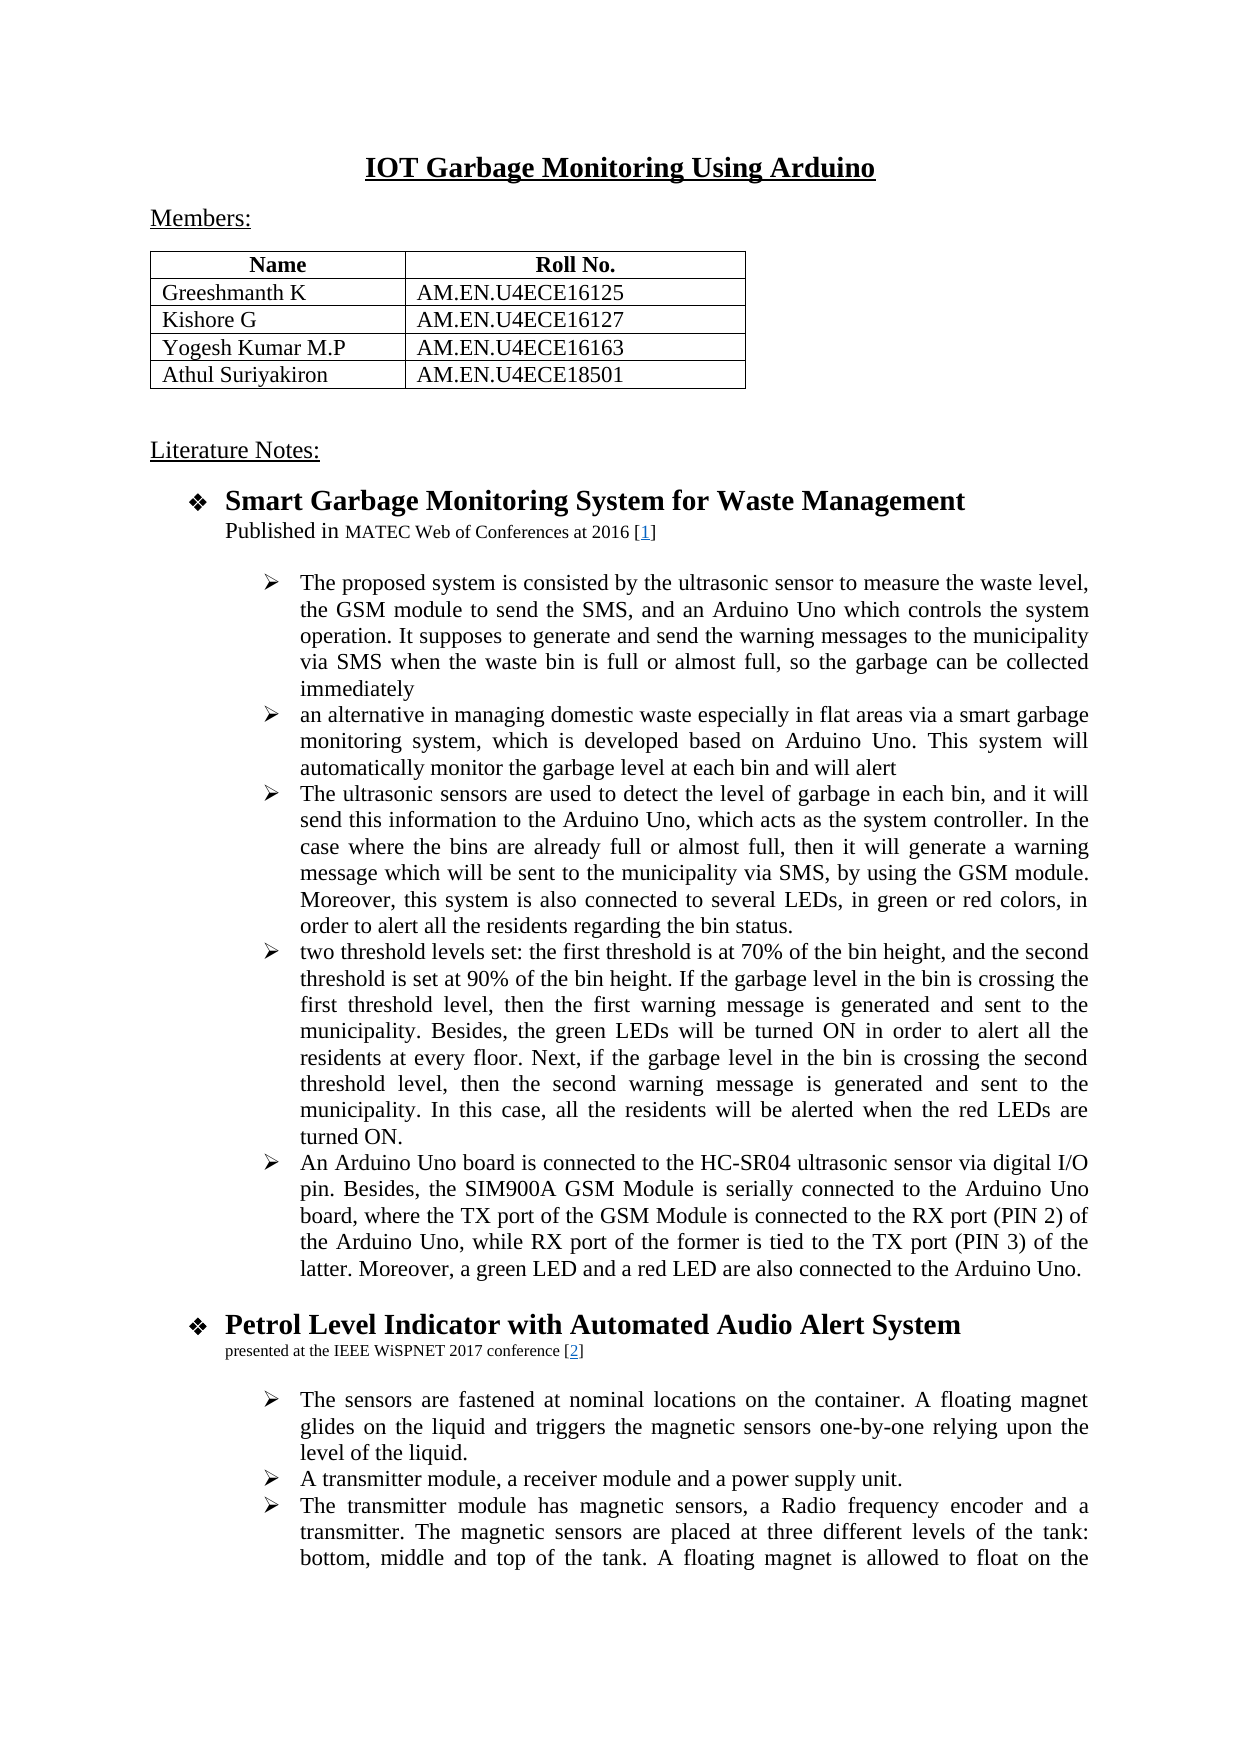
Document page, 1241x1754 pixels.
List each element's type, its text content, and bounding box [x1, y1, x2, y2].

table_cell Kishore G [151, 306, 405, 333]
text Literature Notes: [150, 435, 1090, 464]
list The proposed system is consisted by the ultrasonic sensor to measure the waste level, the GSM module to send the SMS, and an Arduino Uno which controls the system operation. It supposes to generate and send the warning messages to the municipality via SMS when the waste bin is full or almost full, so the garbage can be collected immediately [262, 569, 1090, 701]
text IOT Garbage Monitoring Using Arduino [150, 150, 1090, 183]
table_cell AM.EN.U4ECE16125 [406, 279, 745, 305]
list A transmitter module, a receiver module and a power supply unit. [262, 1465, 1090, 1492]
table_header Name [151, 252, 405, 278]
list The ultrasonic sensors are used to detect the level of garbage in each bin, and it will send this information to the Arduino Uno, which acts as the system controller. In the case where the bins are already full or almost full, then it will generate a warning message which will be sent to the municipality via SMS, by using the GSM module. Moreover, this system is also connected to several LEDs, in green or red colors, in order to alert all the residents regarding the bin status. [262, 780, 1090, 938]
table_cell AM.EN.U4ECE16127 [406, 306, 745, 333]
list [262, 1492, 1090, 1571]
table_cell AM.EN.U4ECE16163 [406, 334, 745, 360]
list Petrol Level Indicator with Automated Audio Alert System [187, 1307, 1090, 1341]
table_cell Greeshmanth K [151, 279, 405, 305]
list Smart Garbage Monitoring System for Waste Management [187, 483, 1090, 517]
table_cell AM.EN.U4ECE18501 [406, 361, 745, 387]
table_cell Athul Suriyakiron [151, 361, 405, 387]
list An Arduino Uno board is connected to the HC-SR04 ultrasonic sensor via digital I/O pin. Besides, the SIM900A GSM Module is serially connected to the Arduino Uno board, where the TX port of the GSM Module is connected to the RX port (PIN 2) of the Arduino Uno, while RX port of the former is tied to the TX port (PIN 3) of the latter. Moreover, a green LED and a red LED are also connected to the Arduino Uno. [262, 1149, 1090, 1281]
list two threshold levels set: the first threshold is at 70% of the bin height, and the second threshold is set at 90% of the bin height. If the garbage level in the bin is crossing the first threshold level, then the first warning message is generated and sent to the municipality. Besides, the green LEDs will be turned ON in order to alert all the residents at every floor. Next, if the garbage level in the bin is crossing the second threshold level, then the second warning message is generated and sent to the municipality. In this case, all the residents will be alerted when the red LEDs are turned ON. [262, 938, 1090, 1149]
text Members: [150, 203, 1090, 232]
table_cell Yogesh Kumar M.P [151, 334, 405, 360]
list The sensors are fastened at nominal locations on the container. A floating magnet glides on the liquid and triggers the magnetic sensors one-by-one relying upon the level of the liquid. [262, 1386, 1090, 1465]
list an alternative in managing domestic waste especially in flat areas via a smart garbage monitoring system, which is developed based on Arduino Uno. This system will automatically monitor the garbage level at each bin and will alert [262, 701, 1090, 780]
text Published in MATEC Web of Conferences at 2016 [1] [225, 517, 1090, 543]
text presented at the IEEE WiSPNET 2017 conference [2] [225, 1341, 1090, 1360]
table_header Roll No. [406, 252, 745, 278]
